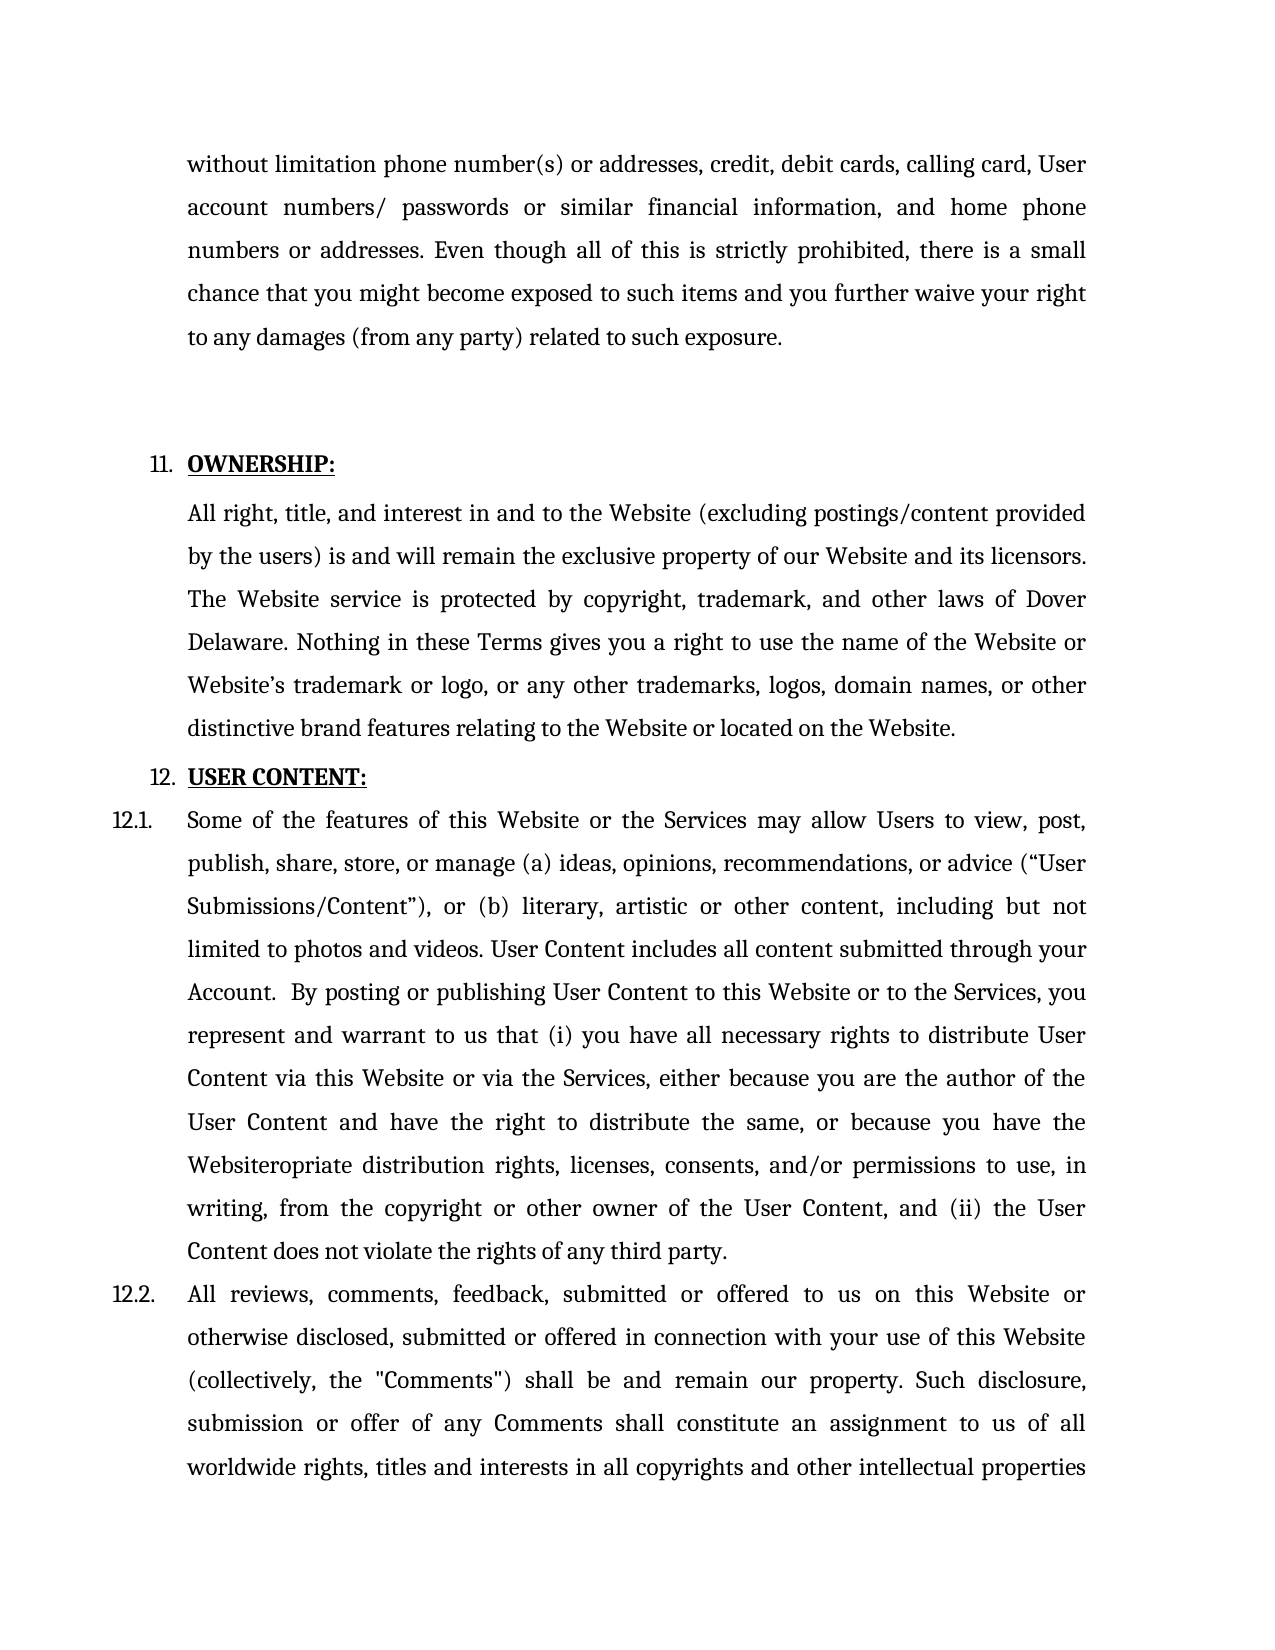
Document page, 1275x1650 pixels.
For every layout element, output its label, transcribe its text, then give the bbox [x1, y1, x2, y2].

list Some of the features of this Website or the Services may allow Users to view, post, publish, share, store, or manage (a) ideas, opinions, recommendations, or advice (“User Submissions/Content”), or (b) literary, artistic or other content, including but not limited to photos and videos. User Content includes all content submitted through your Account. By posting or publishing User Content to this Website or to the Services, you represent and warrant to us that (i) you have all necessary rights to distribute User Content via this Website or via the Services, either because you are the author of the User Content and have the right to distribute the same, or because you have the Websiteropriate distribution rights, licenses, consents, and/or permissions to use, in writing, from the copyright or other owner of the User Content, and (ii) the User Content does not violate the rights of any third party. [112, 806, 1087, 1266]
text All right, title, and interest in and to the Website (excluding postings/content provided by the users) is and will remain the exclusive property of our Website and its licensors. The Website service is protected by copyright, trademark, and other laws of Dover Delaware. Nothing in these Terms gives you a right to use the name of the Website or Website’s trademark or logo, or any other trademarks, logos, domain names, or other distinctive brand features relating to the Website or located on the Website. [187, 499, 1087, 743]
list OWNERSHIP: [150, 450, 1087, 479]
list USER CONTENT: [150, 762, 1087, 791]
